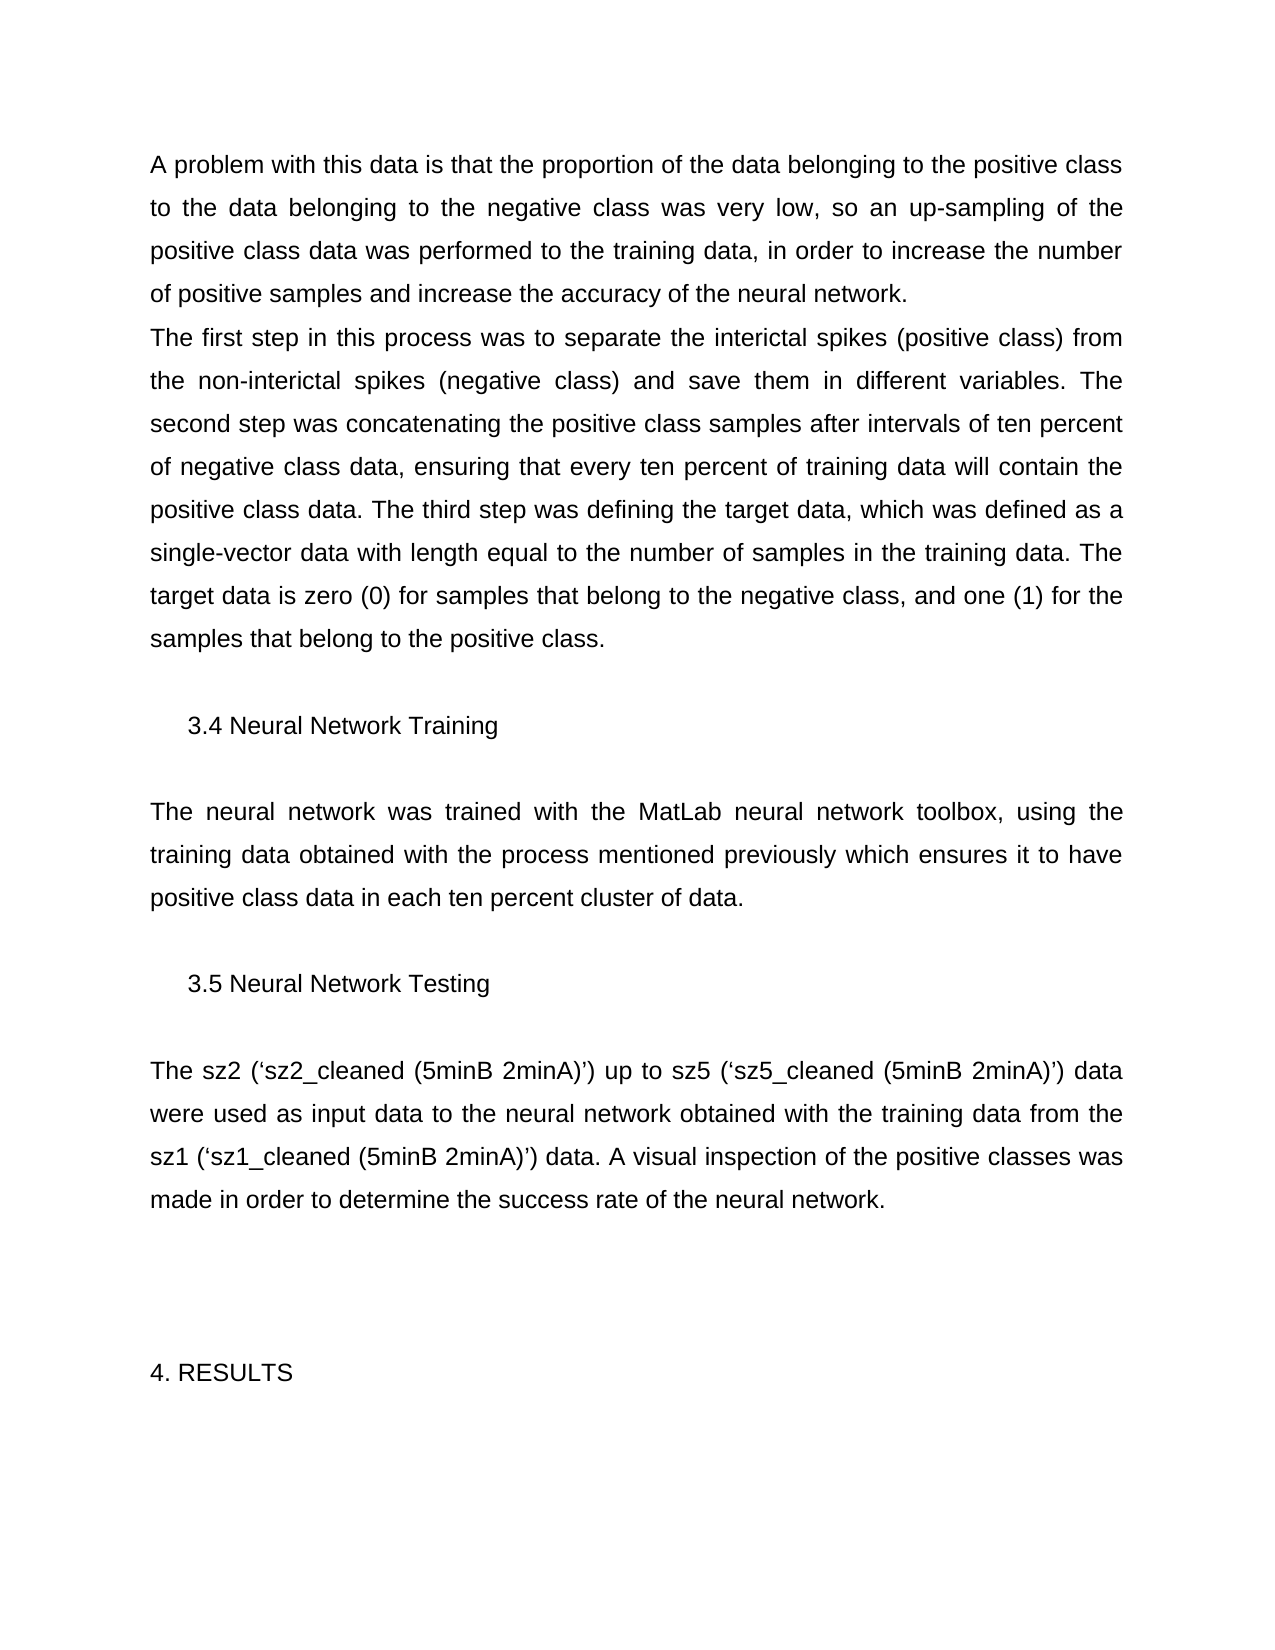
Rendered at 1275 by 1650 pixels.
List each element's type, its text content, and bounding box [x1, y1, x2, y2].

text A problem with this data is that the proportion of the data belonging to the positive class to the data belonging to the negative class was very low, so an up-sampling of the positive class data was performed to the training data, in order to increase the number of positive samples and increase the accuracy of the neural network. [150, 150, 1125, 308]
text 3.5 Neural Network Testing [150, 969, 1125, 998]
text The sz2 (‘sz2_cleaned (5minB 2minA)’) up to sz5 (‘sz5_cleaned (5minB 2minA)’) data were used as input data to the neural network obtained with the training data from the sz1 (‘sz1_cleaned (5minB 2minA)’) data. A visual inspection of the positive classes was made in order to determine the success rate of the neural network. [150, 1056, 1125, 1214]
text 4. RESULTS [150, 1357, 1125, 1386]
text 3.4 Neural Network Training [150, 711, 1125, 739]
text The first step in this process was to separate the interictal spikes (positive class) from the non-interictal spikes (negative class) and save them in different variables. The second step was concatenating the positive class samples after intervals of ten percent of negative class data, ensuring that every ten percent of training data will contain the positive class data. The third step was defining the target data, which was defined as a single-vector data with length equal to the number of samples in the training data. The target data is zero (0) for samples that belong to the negative class, and one (1) for the samples that belong to the positive class. [150, 322, 1125, 653]
text The neural network was trained with the MatLab neural network toolbox, using the training data obtained with the process mentioned previously which ensures it to have positive class data in each ten percent cluster of data. [150, 797, 1125, 912]
